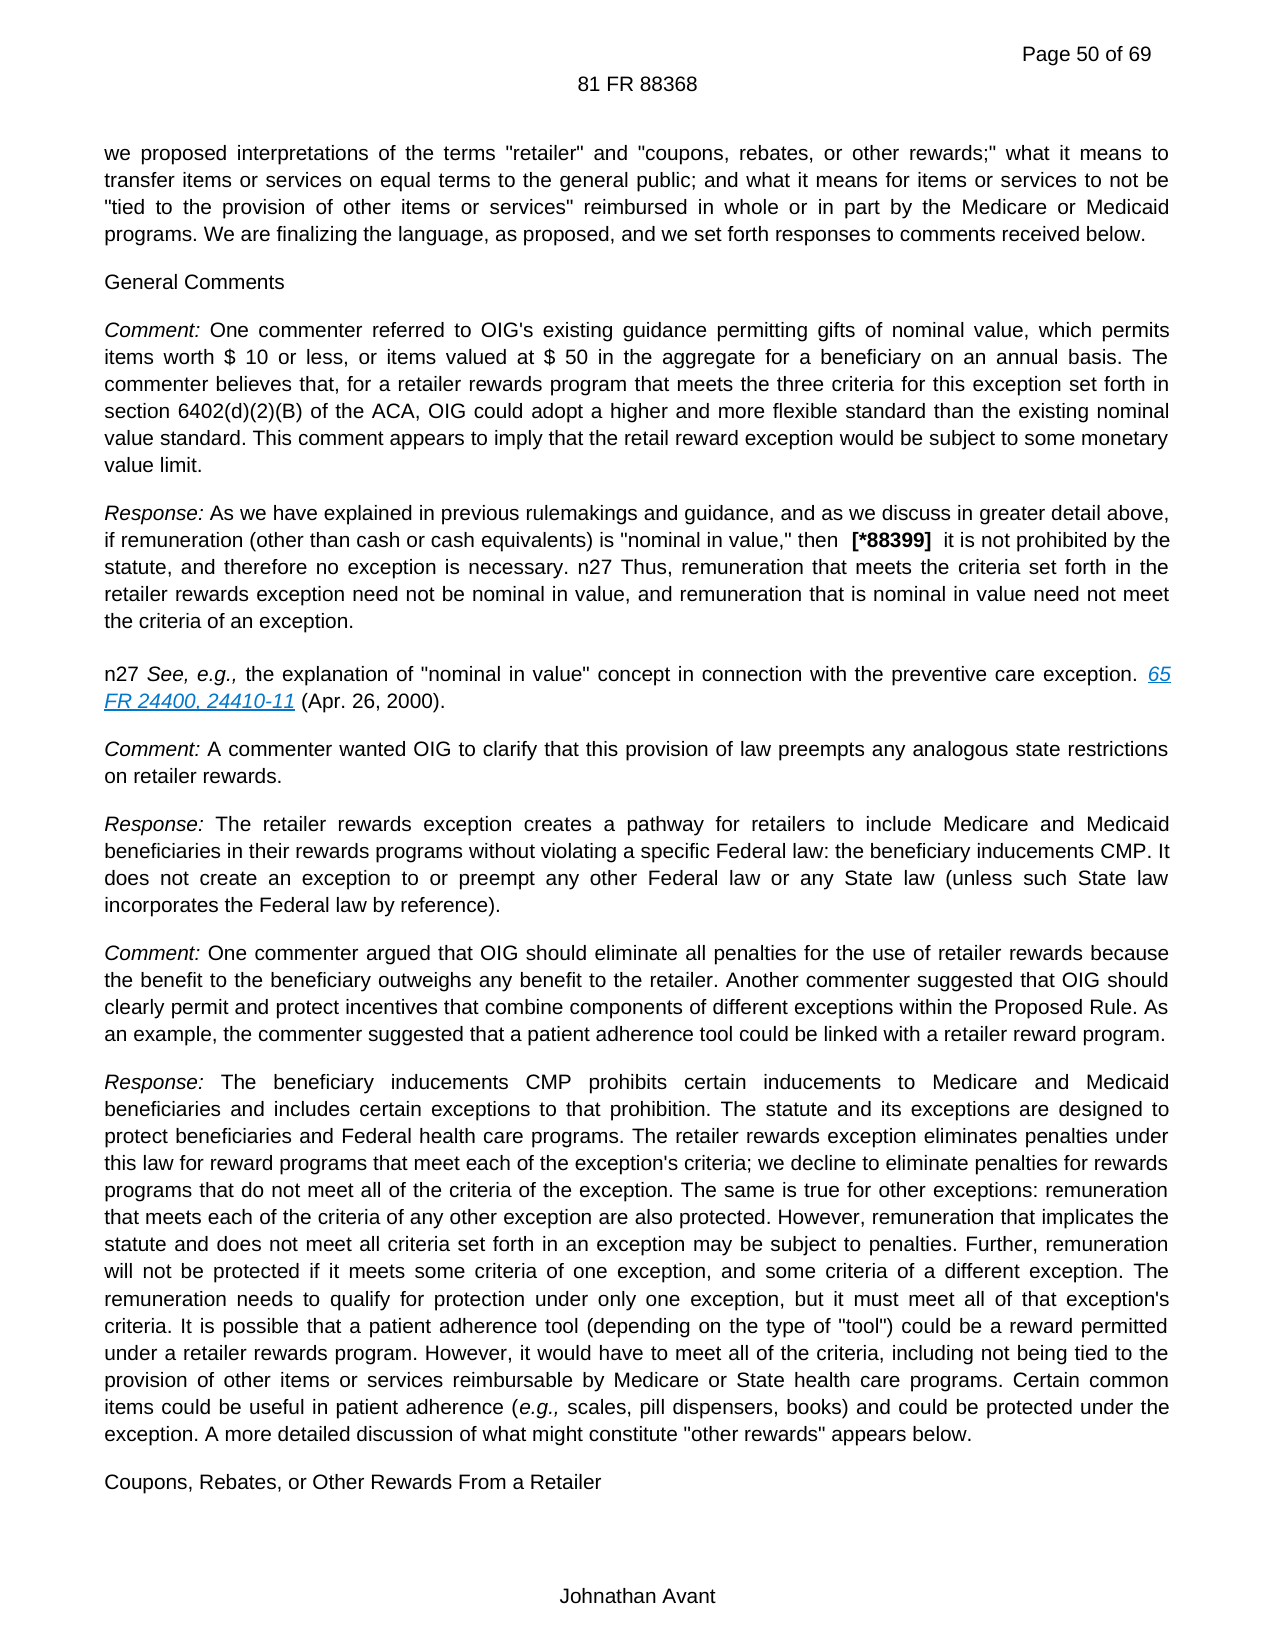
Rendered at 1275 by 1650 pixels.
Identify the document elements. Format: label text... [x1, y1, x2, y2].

text General Comments [104, 267, 1171, 294]
text Response: The retailer rewards exception creates a pathway for retailers to include Medicare and Medicaid beneficiaries in their rewards programs without violating a specific Federal law: the beneficiary inducements CMP. It does not create an exception to or preempt any other Federal law or any State law (unless such State law incorporates the Federal law by reference). [104, 808, 1171, 917]
text Coupons, Rebates, or Other Rewards From a Retailer [104, 1467, 1171, 1494]
text Comment: One commenter argued that OIG should eliminate all penalties for the use of retailer rewards because the benefit to the beneficiary outweighs any benefit to the retailer. Another commenter suggested that OIG should clearly permit and protect incentives that combine components of different exceptions within the Proposed Rule. As an example, the commenter suggested that a patient adherence tool could be linked with a retailer reward program. [104, 937, 1171, 1046]
text n27 See, e.g., the explanation of "nominal in value" concept in connection with the preventive care exception. 65 FR 24400, 24410-11 (Apr. 26, 2000). [104, 658, 1171, 712]
text Response: The beneficiary inducements CMP prohibits certain inducements to Medicare and Medicaid beneficiaries and includes certain exceptions to that prohibition. The statute and its exceptions are designed to protect beneficiaries and Federal health care programs. The retailer rewards exception eliminates penalties under this law for reward programs that meet each of the exception's criteria; we decline to eliminate penalties for rewards programs that do not meet all of the criteria of the exception. The same is true for other exceptions: remuneration that meets each of the criteria of any other exception are also protected. However, remuneration that implicates the statute and does not meet all criteria set forth in an exception may be subject to penalties. Further, remuneration will not be protected if it meets some criteria of one exception, and some criteria of a different exception. The remuneration needs to qualify for protection under only one exception, but it must meet all of that exception's criteria. It is possible that a patient adherence tool (depending on the type of "tool") could be a reward permitted under a retailer rewards program. However, it would have to meet all of the criteria, including not being tied to the provision of other items or services reimbursable by Medicare or State health care programs. Certain common items could be useful in patient adherence (e.g., scales, pill dispensers, books) and could be protected under the exception. A more detailed discussion of what might constitute "other rewards" appears below. [104, 1067, 1171, 1446]
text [104, 137, 1171, 246]
text Response: As we have explained in previous rulemakings and guidance, and as we discuss in greater detail above, if remuneration (other than cash or cash equivalents) is "nominal in value," then [*88399] it is not prohibited by the statute, and therefore no exception is necessary. n27 Thus, remuneration that meets the criteria set forth in the retailer rewards exception need not be nominal in value, and remuneration that is nominal in value need not meet the criteria of an exception. [104, 498, 1171, 633]
text Comment: One commenter referred to OIG's existing guidance permitting gifts of nominal value, which permits items worth $ 10 or less, or items valued at $ 50 in the aggregate for a beneficiary on an annual basis. The commenter believes that, for a retailer rewards program that meets the three criteria for this exception set forth in section 6402(d)(2)(B) of the ACA, OIG could adopt a higher and more flexible standard than the existing nominal value standard. This comment appears to imply that the retail reward exception would be subject to some monetary value limit. [104, 314, 1171, 477]
text Comment: A commenter wanted OIG to clarify that this provision of law preempts any analogous state restrictions on retailer rewards. [104, 733, 1171, 787]
